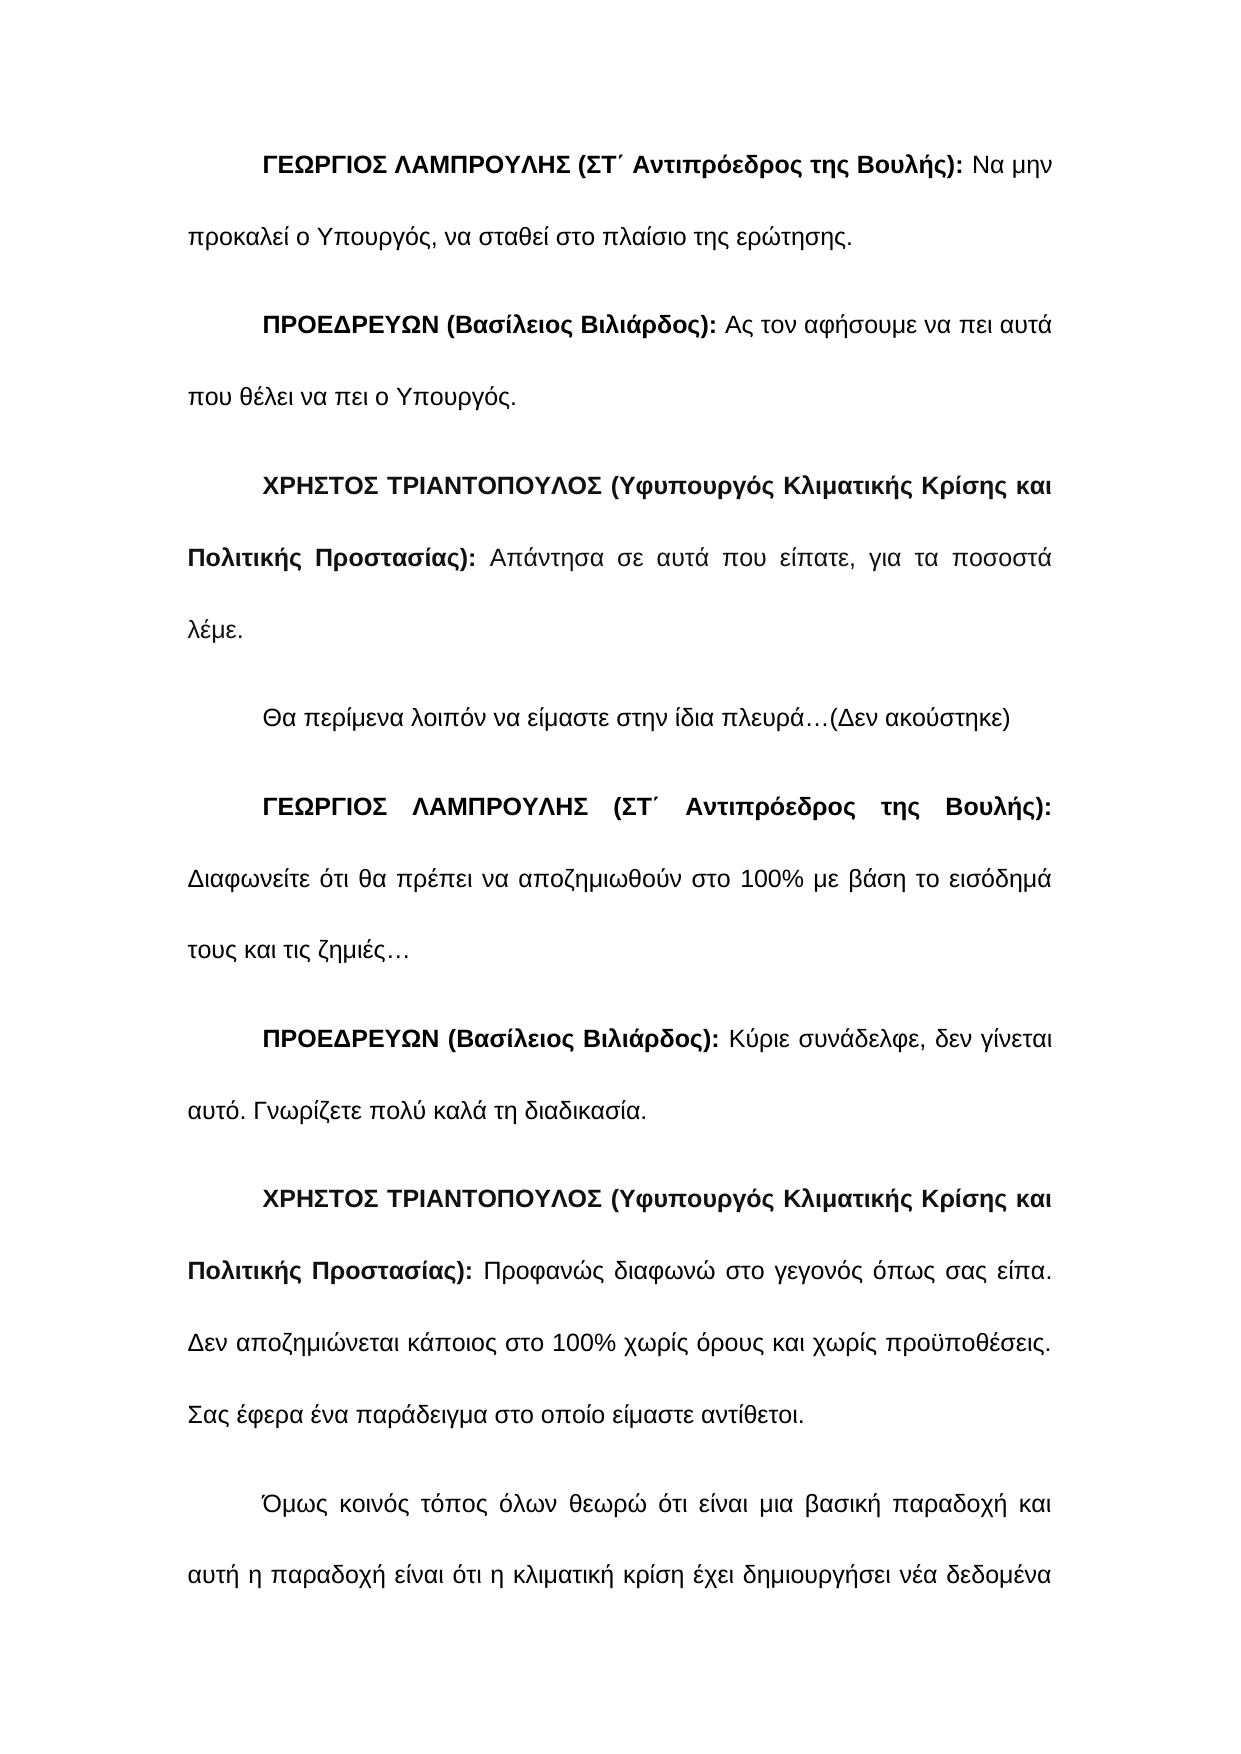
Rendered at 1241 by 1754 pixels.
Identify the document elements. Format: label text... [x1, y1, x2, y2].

text ΧΡΗΣΤΟΣ ΤΡΙΑΝΤΟΠΟΥΛΟΣ (Υφυπουργός Κλιματικής Κρίσης και Πολιτικής Προστασίας): Απάντησα σε αυτά που είπατε, για τα ποσοστά λέμε. [187, 471, 1053, 643]
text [187, 1488, 1053, 1589]
text ΓΕΩΡΓΙΟΣ ΛΑΜΠΡΟΥΛΗΣ (ΣΤ΄ Αντιπρόεδρος της Βουλής): Διαφωνείτε ότι θα πρέπει να αποζημιωθούν στο 100% με βάση το εισόδημά τους και τις ζημιές… [187, 792, 1053, 964]
text ΠΡΟΕΔΡΕΥΩΝ (Βασίλειος Βιλιάρδος): Κύριε συνάδελφε, δεν γίνεται αυτό. Γνωρίζετε πολύ καλά τη διαδικασία. [187, 1024, 1053, 1124]
text ΓΕΩΡΓΙΟΣ ΛΑΜΠΡΟΥΛΗΣ (ΣΤ΄ Αντιπρόεδρος της Βουλής): Να μην προκαλεί ο Υπουργός, να σταθεί στο πλαίσιο της ερώτησης. [187, 150, 1053, 251]
text Θα περίμενα λοιπόν να είμαστε στην ίδια πλευρά…(Δεν ακούστηκε) [187, 703, 1053, 732]
text ΠΡΟΕΔΡΕΥΩΝ (Βασίλειος Βιλιάρδος): Ας τον αφήσουμε να πει αυτά που θέλει να πει ο Υπουργός. [187, 310, 1053, 411]
text ΧΡΗΣΤΟΣ ΤΡΙΑΝΤΟΠΟΥΛΟΣ (Υφυπουργός Κλιματικής Κρίσης και Πολιτικής Προστασίας): Προφανώς διαφωνώ στο γεγονός όπως σας είπα. Δεν αποζημιώνεται κάποιος στο 100% χωρίς όρους και χωρίς προϋποθέσεις. Σας έφερα ένα παράδειγμα στο οποίο είμαστε αντίθετοι. [187, 1184, 1053, 1429]
